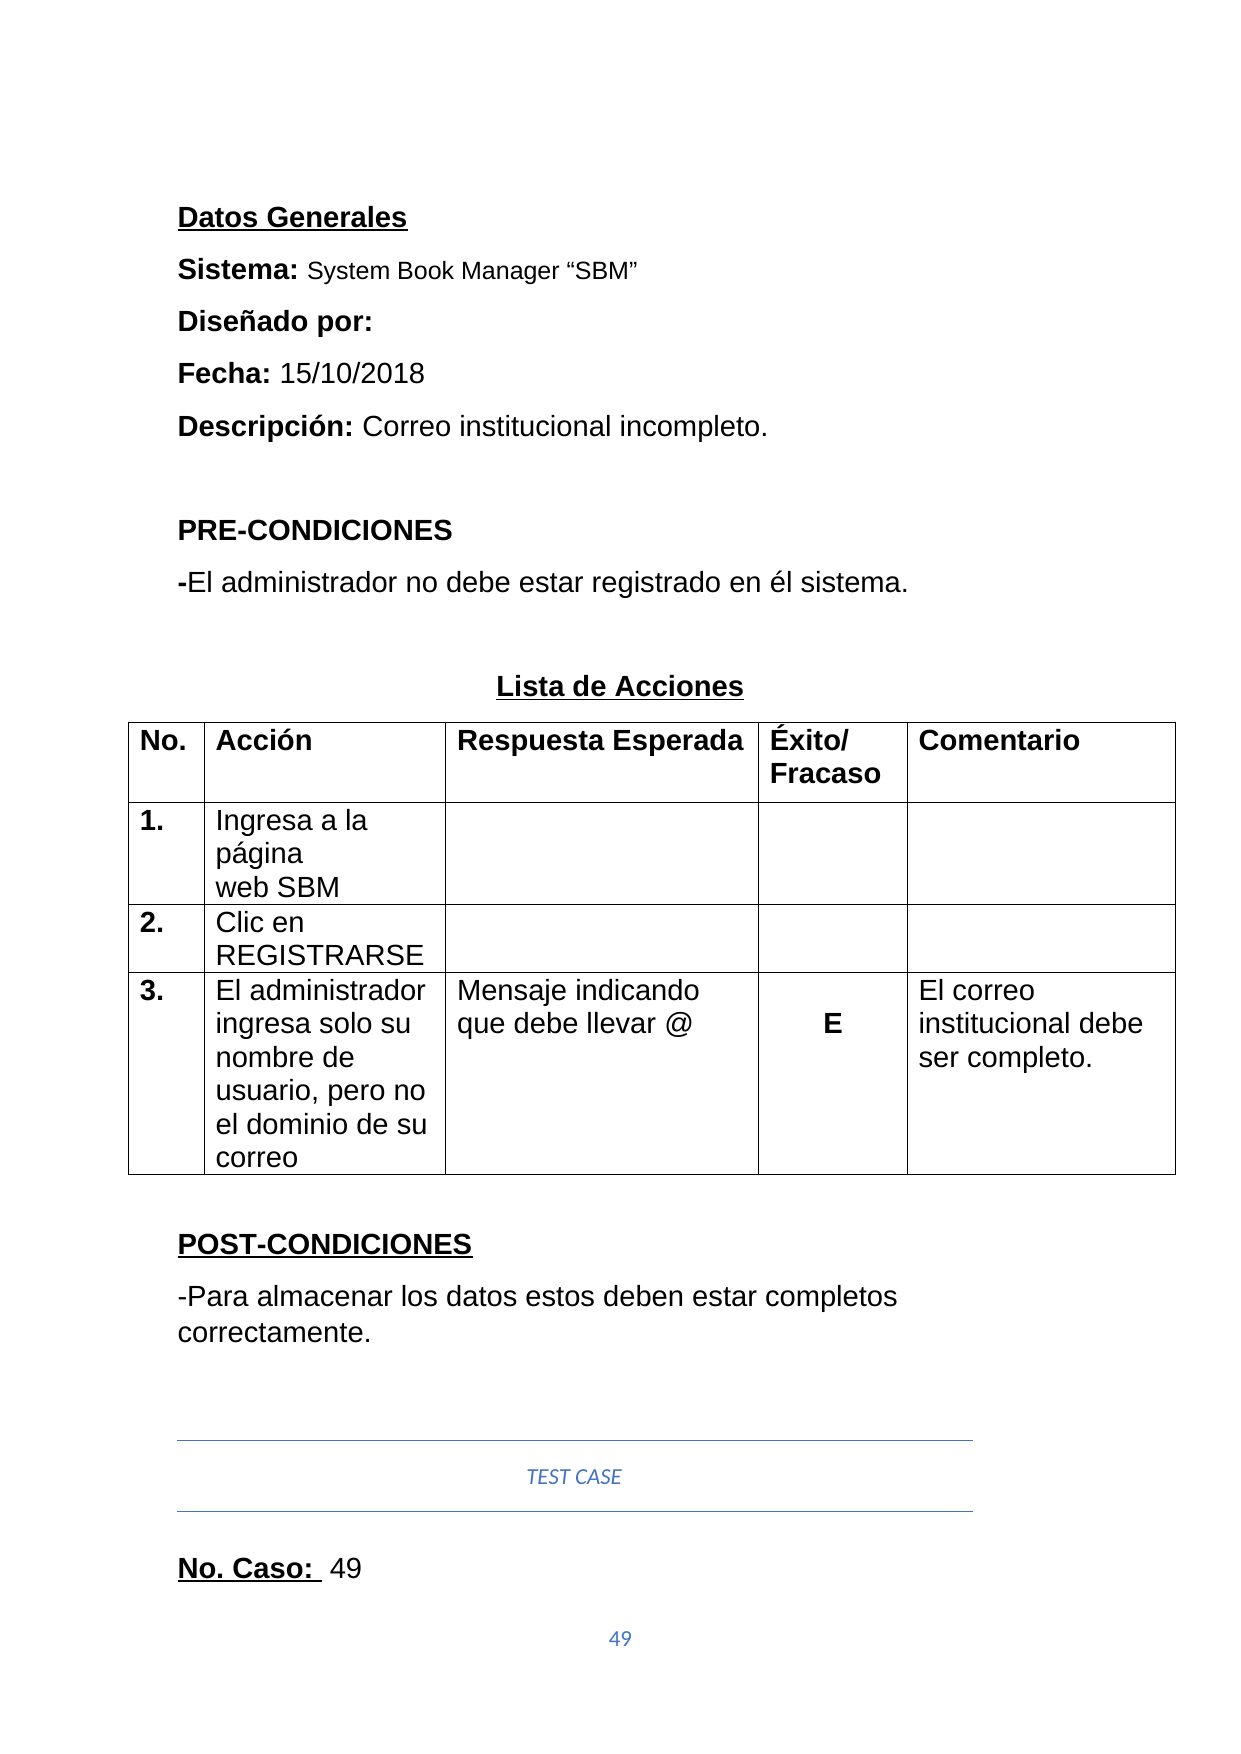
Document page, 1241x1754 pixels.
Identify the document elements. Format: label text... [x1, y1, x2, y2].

table_header Comentario [908, 723, 1175, 802]
table_header Éxito/ Fracaso [759, 723, 907, 802]
table_cell El administrador ingresa solo su nombre de usuario, pero no el dominio de su correo [205, 973, 445, 1174]
table_cell [908, 803, 1175, 904]
text PRE-CONDICIONES [177, 513, 1063, 546]
table_cell [446, 803, 758, 904]
text Diseñado por: [177, 304, 1063, 338]
text POST-CONDICIONES [177, 1227, 1063, 1261]
text TEST CASE [177, 1441, 973, 1511]
text Datos Generales [177, 200, 1063, 233]
text Descripción: Correo institucional incompleto. [177, 408, 1063, 442]
table_cell El correo institucional debe ser completo. [908, 973, 1175, 1174]
text Fecha: 15/10/2018 [177, 356, 1063, 390]
text Lista de Acciones [177, 669, 1063, 703]
table_cell 3. [129, 973, 204, 1174]
table_header Respuesta Esperada [446, 723, 758, 802]
table_cell E [759, 973, 907, 1174]
table_cell 2. [129, 905, 204, 972]
table_cell 1. [129, 803, 204, 904]
text -Para almacenar los datos estos deben estar completos correctamente. [177, 1279, 1063, 1348]
table_cell [759, 803, 907, 904]
table_cell [759, 905, 907, 972]
table_header No. [129, 723, 204, 802]
table_cell [446, 905, 758, 972]
table_cell [908, 905, 1175, 972]
text No. Caso: 49 [177, 1551, 1063, 1585]
table_cell Ingresa a la página web SBM [205, 803, 445, 904]
table_cell Clic en REGISTRARSE [205, 905, 445, 972]
table_header Acción [205, 723, 445, 802]
text -El administrador no debe estar registrado en él sistema. [177, 565, 1063, 599]
text Sistema: System Book Manager “SBM” [177, 252, 1063, 286]
table_cell Mensaje indicando que debe llevar @ [446, 973, 758, 1174]
